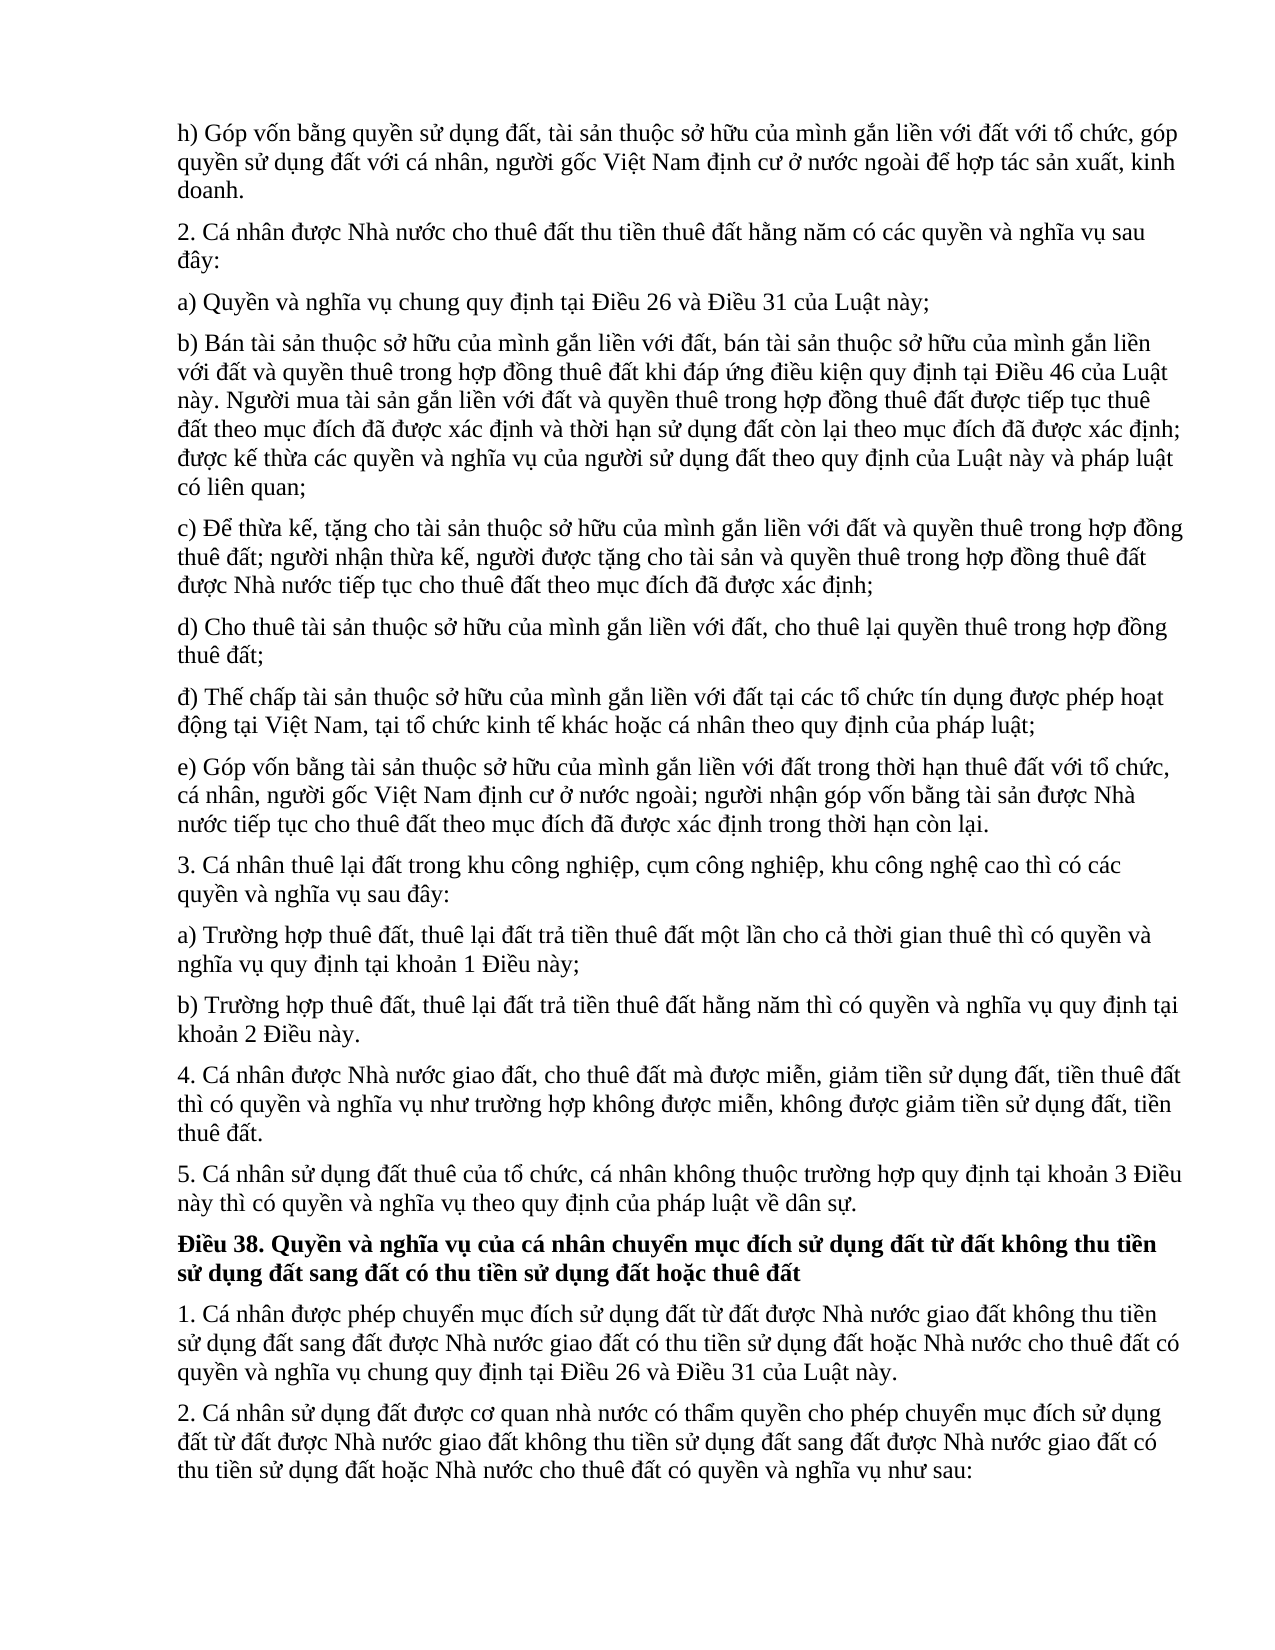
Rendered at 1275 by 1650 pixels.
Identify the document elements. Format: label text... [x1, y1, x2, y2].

text d) Cho thuê tài sản thuộc sở hữu của mình gắn liền với đất, cho thuê lại quyền thuê trong hợp đồng thuê đất; [177, 612, 1186, 669]
text e) Góp vốn bằng tài sản thuộc sở hữu của mình gắn liền với đất trong thời hạn thuê đất với tổ chức, cá nhân, người gốc Việt Nam định cư ở nước ngoài; người nhận góp vốn bằng tài sản được Nhà nước tiếp tục cho thuê đất theo mục đích đã được xác định trong thời hạn còn lại. [177, 752, 1186, 838]
text 1. Cá nhân được phép chuyển mục đích sử dụng đất từ đất được Nhà nước giao đất không thu tiền sử dụng đất sang đất được Nhà nước giao đất có thu tiền sử dụng đất hoặc Nhà nước cho thuê đất có quyền và nghĩa vụ chung quy định tại Điều 26 và Điều 31 của Luật này. [177, 1299, 1186, 1386]
text đ) Thế chấp tài sản thuộc sở hữu của mình gắn liền với đất tại các tổ chức tín dụng được phép hoạt động tại Việt Nam, tại tổ chức kinh tế khác hoặc cá nhân theo quy định của pháp luật; [177, 682, 1186, 739]
text 3. Cá nhân thuê lại đất trong khu công nghiệp, cụm công nghiệp, khu công nghệ cao thì có các quyền và nghĩa vụ sau đây: [177, 851, 1186, 908]
text 5. Cá nhân sử dụng đất thuê của tổ chức, cá nhân không thuộc trường hợp quy định tại khoản 3 Điều này thì có quyền và nghĩa vụ theo quy định của pháp luật về dân sự. [177, 1159, 1186, 1217]
text 2. Cá nhân sử dụng đất được cơ quan nhà nước có thẩm quyền cho phép chuyển mục đích sử dụng đất từ đất được Nhà nước giao đất không thu tiền sử dụng đất sang đất được Nhà nước giao đất có thu tiền sử dụng đất hoặc Nhà nước cho thuê đất có quyền và nghĩa vụ như sau: [177, 1398, 1186, 1484]
text b) Bán tài sản thuộc sở hữu của mình gắn liền với đất, bán tài sản thuộc sở hữu của mình gắn liền với đất và quyền thuê trong hợp đồng thuê đất khi đáp ứng điều kiện quy định tại Điều 46 của Luật này. Người mua tài sản gắn liền với đất và quyền thuê trong hợp đồng thuê đất được tiếp tục thuê đất theo mục đích đã được xác định và thời hạn sử dụng đất còn lại theo mục đích đã được xác định; được kế thừa các quyền và nghĩa vụ của người sử dụng đất theo quy định của Luật này và pháp luật có liên quan; [177, 328, 1186, 501]
text Điều 38. Quyền và nghĩa vụ của cá nhân chuyển mục đích sử dụng đất từ đất không thu tiền sử dụng đất sang đất có thu tiền sử dụng đất hoặc thuê đất [177, 1229, 1186, 1287]
text b) Trường hợp thuê đất, thuê lại đất trả tiền thuê đất hằng năm thì có quyền và nghĩa vụ quy định tại khoản 2 Điều này. [177, 991, 1186, 1048]
text a) Quyền và nghĩa vụ chung quy định tại Điều 26 và Điều 31 của Luật này; [177, 287, 1186, 316]
text c) Để thừa kế, tặng cho tài sản thuộc sở hữu của mình gắn liền với đất và quyền thuê trong hợp đồng thuê đất; người nhận thừa kế, người được tặng cho tài sản và quyền thuê trong hợp đồng thuê đất được Nhà nước tiếp tục cho thuê đất theo mục đích đã được xác định; [177, 513, 1186, 599]
text h) Góp vốn bằng quyền sử dụng đất, tài sản thuộc sở hữu của mình gắn liền với đất với tổ chức, góp quyền sử dụng đất với cá nhân, người gốc Việt Nam định cư ở nước ngoài để hợp tác sản xuất, kinh doanh. [177, 118, 1186, 204]
text 4. Cá nhân được Nhà nước giao đất, cho thuê đất mà được miễn, giảm tiền sử dụng đất, tiền thuê đất thì có quyền và nghĩa vụ như trường hợp không được miễn, không được giảm tiền sử dụng đất, tiền thuê đất. [177, 1061, 1186, 1147]
text 2. Cá nhân được Nhà nước cho thuê đất thu tiền thuê đất hằng năm có các quyền và nghĩa vụ sau đây: [177, 217, 1186, 274]
text a) Trường hợp thuê đất, thuê lại đất trả tiền thuê đất một lần cho cả thời gian thuê thì có quyền và nghĩa vụ quy định tại khoản 1 Điều này; [177, 921, 1186, 978]
